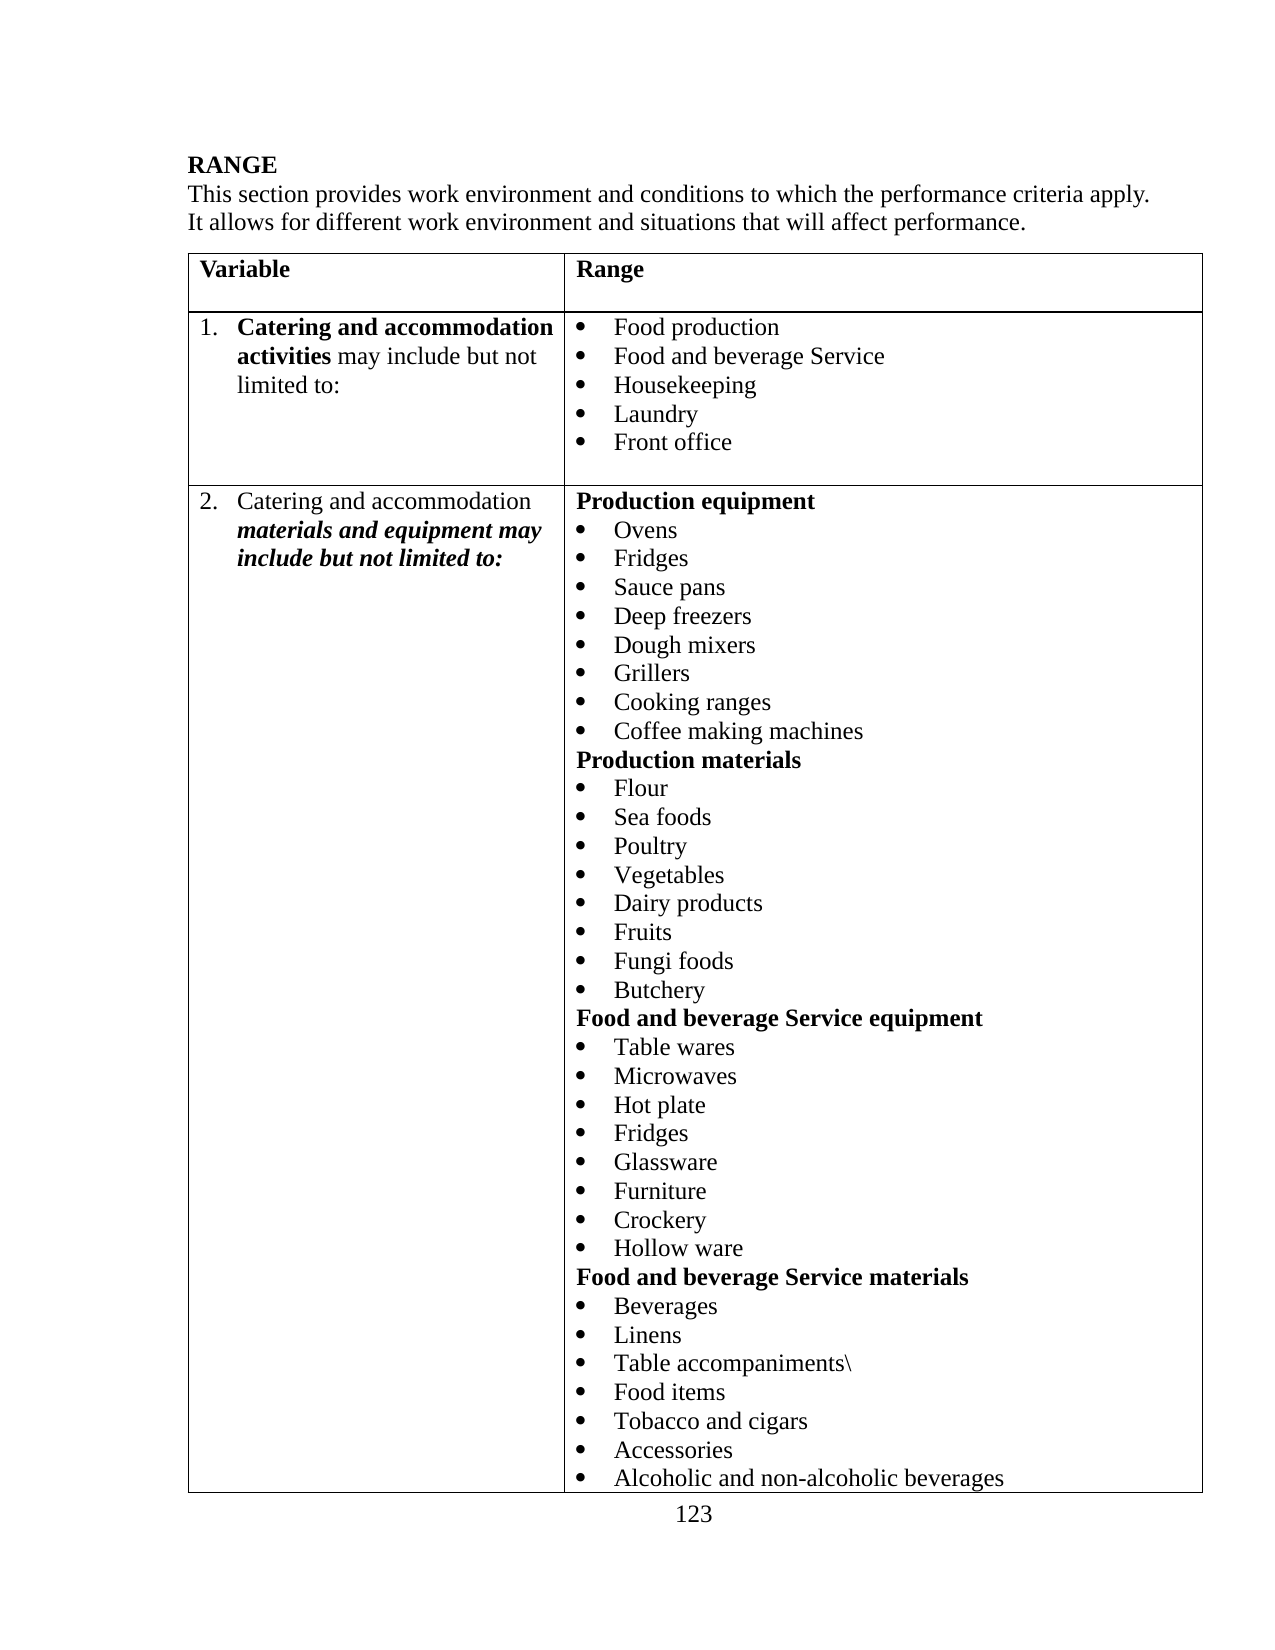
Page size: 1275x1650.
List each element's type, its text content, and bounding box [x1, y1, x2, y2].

text RANGE [187, 150, 1162, 179]
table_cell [565, 486, 1202, 1492]
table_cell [189, 486, 564, 1492]
text This section provides work environment and conditions to which the performance criteria apply. It allows for different work environment and situations that will affect performance. [187, 179, 1162, 236]
table_header Range [565, 254, 1202, 311]
table_cell Food production Food and beverage Service Housekeeping Laundry Front office [565, 313, 1202, 485]
table_header Variable [189, 254, 564, 311]
table_cell Catering and accommodation activities may include but not limited to: [189, 313, 564, 485]
